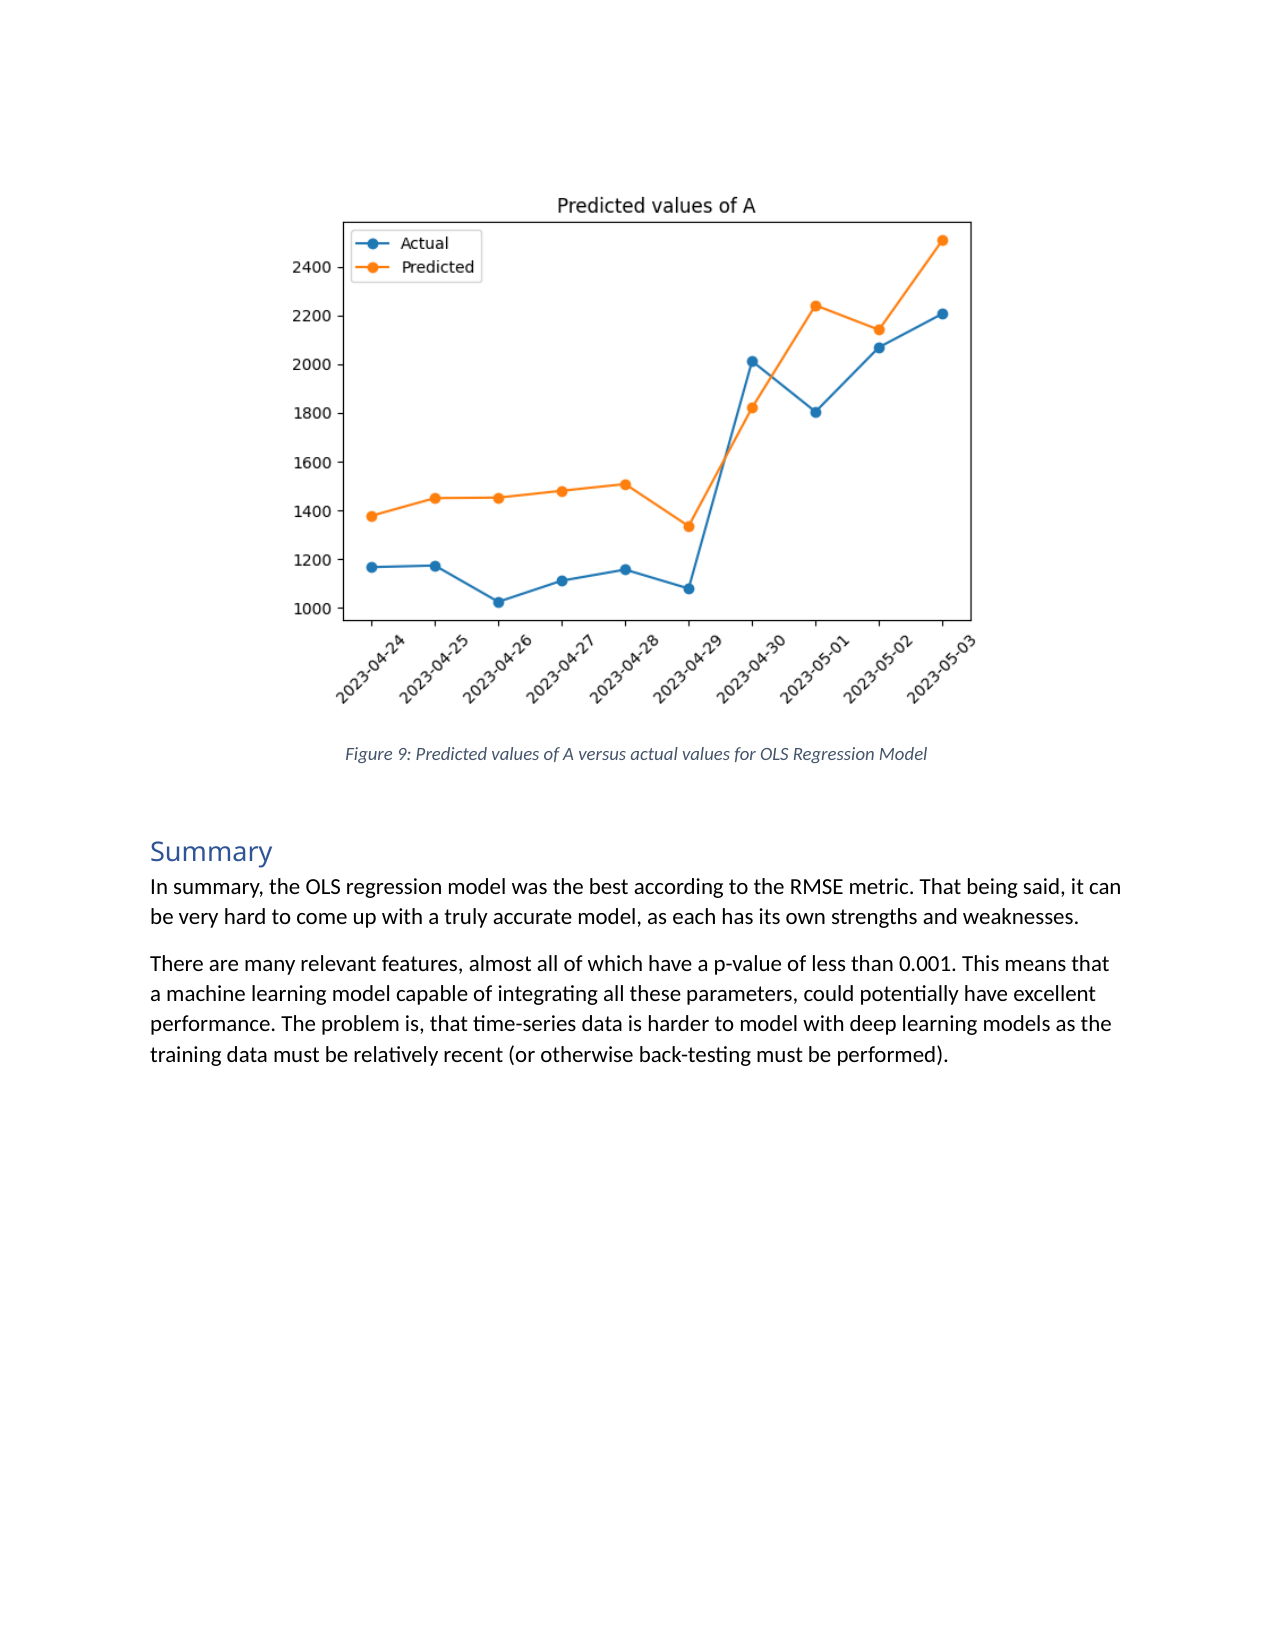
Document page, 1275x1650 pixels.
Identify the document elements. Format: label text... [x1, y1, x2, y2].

text In summary, the OLS regression model was the best according to the RMSE metric. That being said, it can be very hard to come up with a truly accurate model, as each has its own strengths and weaknesses. [150, 872, 1125, 930]
text Figure 9: Predicted values of A versus actual values for OLS Regression Model [150, 742, 1125, 764]
text There are many relevant features, almost all of which have a p-value of less than 0.001. This means that a machine learning model capable of integrating all these parameters, could potentially have excellent performance. The problem is, that time-series data is harder to model with deep learning models as the training data must be relatively recent (or otherwise back-testing must be performed). [150, 949, 1125, 1068]
picture [275, 180, 1000, 723]
subtitle Summary [150, 832, 1125, 869]
